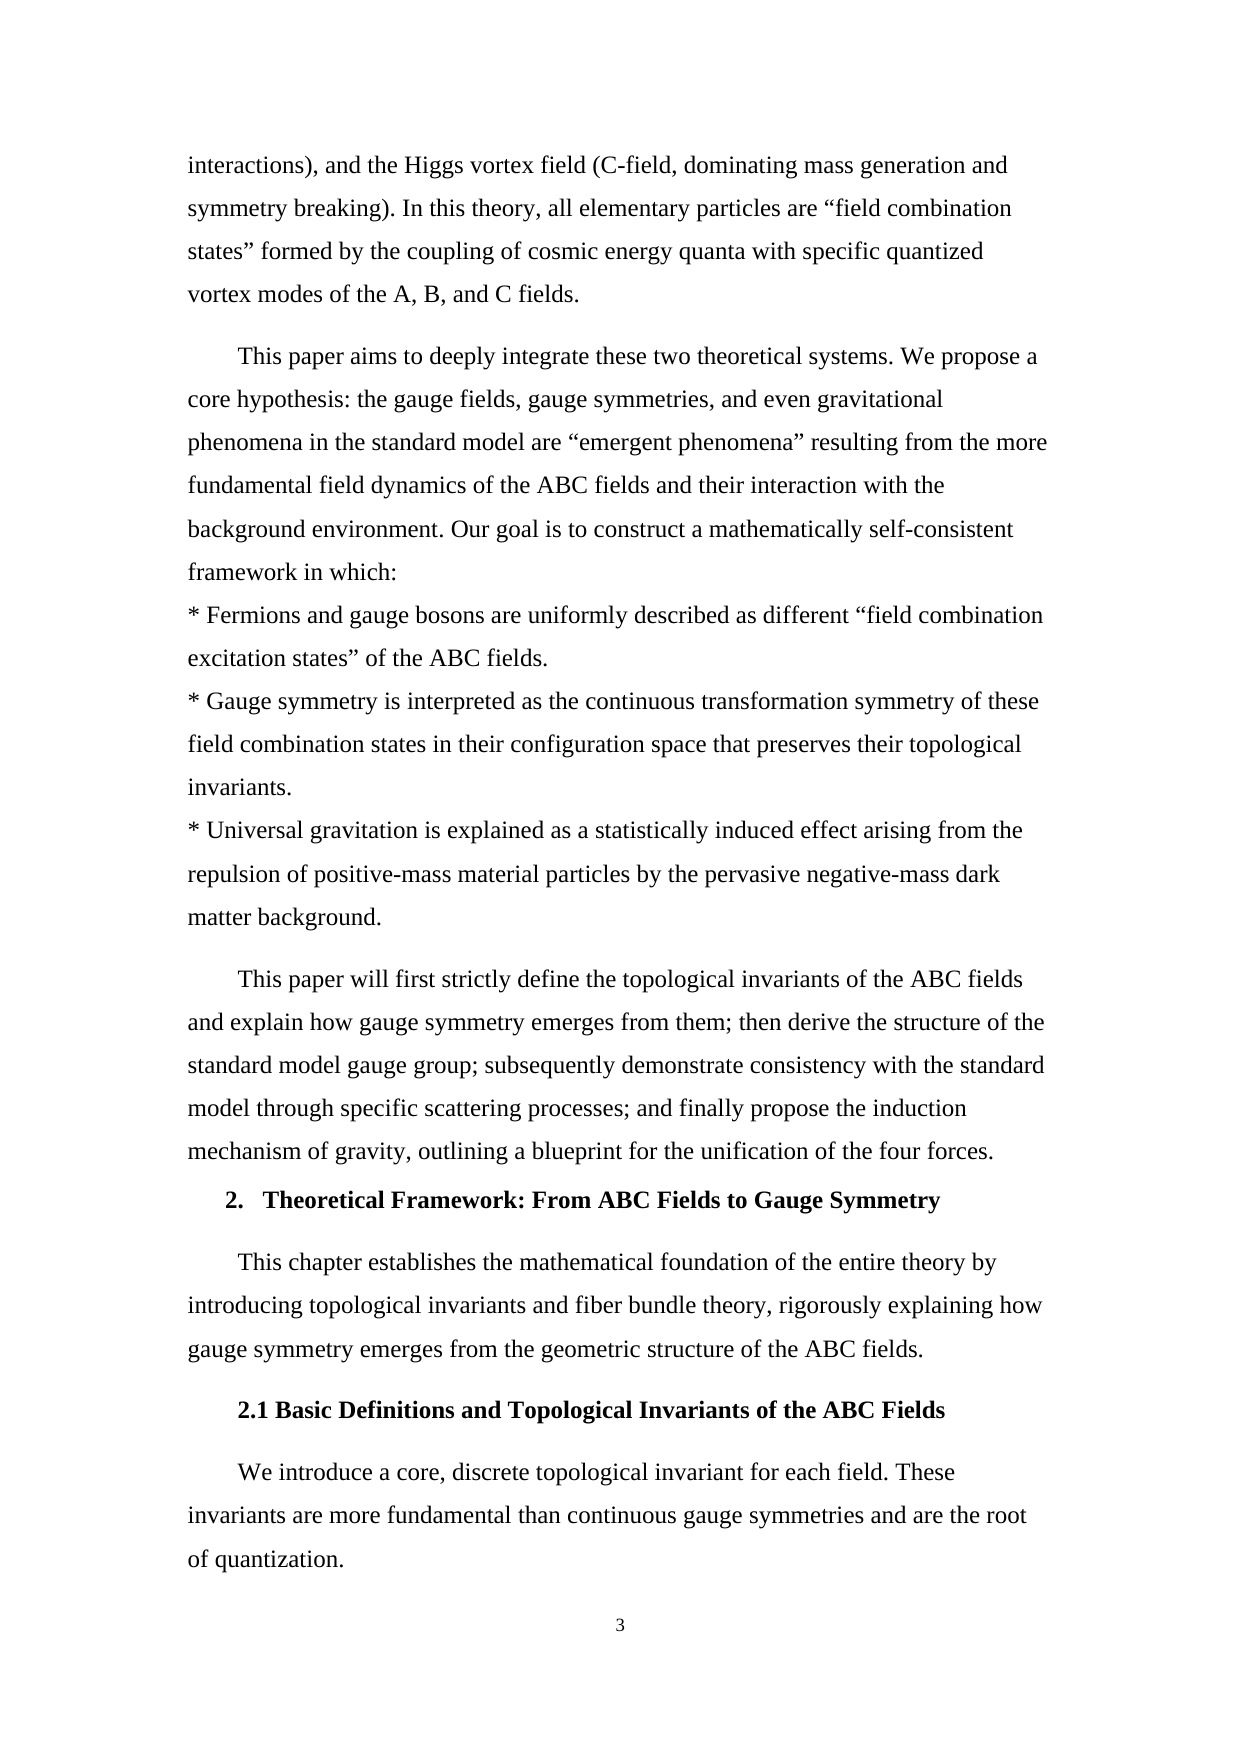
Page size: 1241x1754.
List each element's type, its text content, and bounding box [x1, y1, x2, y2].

list Theoretical Framework: From ABC Fields to Gauge Symmetry [225, 1186, 1053, 1214]
text We introduce a core, discrete topological invariant for each field. These invariants are more fundamental than continuous gauge symmetries and are the root of quantization. [187, 1457, 1053, 1572]
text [187, 150, 1053, 308]
text This paper will first strictly define the topological invariants of the ABC fields and explain how gauge symmetry emerges from them; then derive the structure of the standard model gauge group; subsequently demonstrate consistency with the standard model through specific scattering processes; and finally propose the induction mechanism of gravity, outlining a blueprint for the unification of the four forces. [187, 964, 1053, 1165]
text This chapter establishes the mathematical foundation of the entire theory by introducing topological invariants and fiber bundle theory, rigorously explaining how gauge symmetry emerges from the geometric structure of the ABC fields. [187, 1247, 1053, 1362]
text 2.1 Basic Definitions and Topological Invariants of the ABC Fields [187, 1396, 1053, 1424]
text This paper aims to deeply integrate these two theoretical systems. We propose a core hypothesis: the gauge fields, gauge symmetries, and even gravitational phenomena in the standard model are “emergent phenomena” resulting from the more fundamental field dynamics of the ABC fields and their interaction with the background environment. Our goal is to construct a mathematically self-consistent framework in which: * Fermions and gauge bosons are uniformly described as different “field combination excitation states” of the ABC fields. * Gauge symmetry is interpreted as the continuous transformation symmetry of these field combination states in their configuration space that preserves their topological invariants. * Universal gravitation is explained as a statistically induced effect arising from the repulsion of positive-mass material particles by the pervasive negative-mass dark matter background. [187, 341, 1053, 931]
